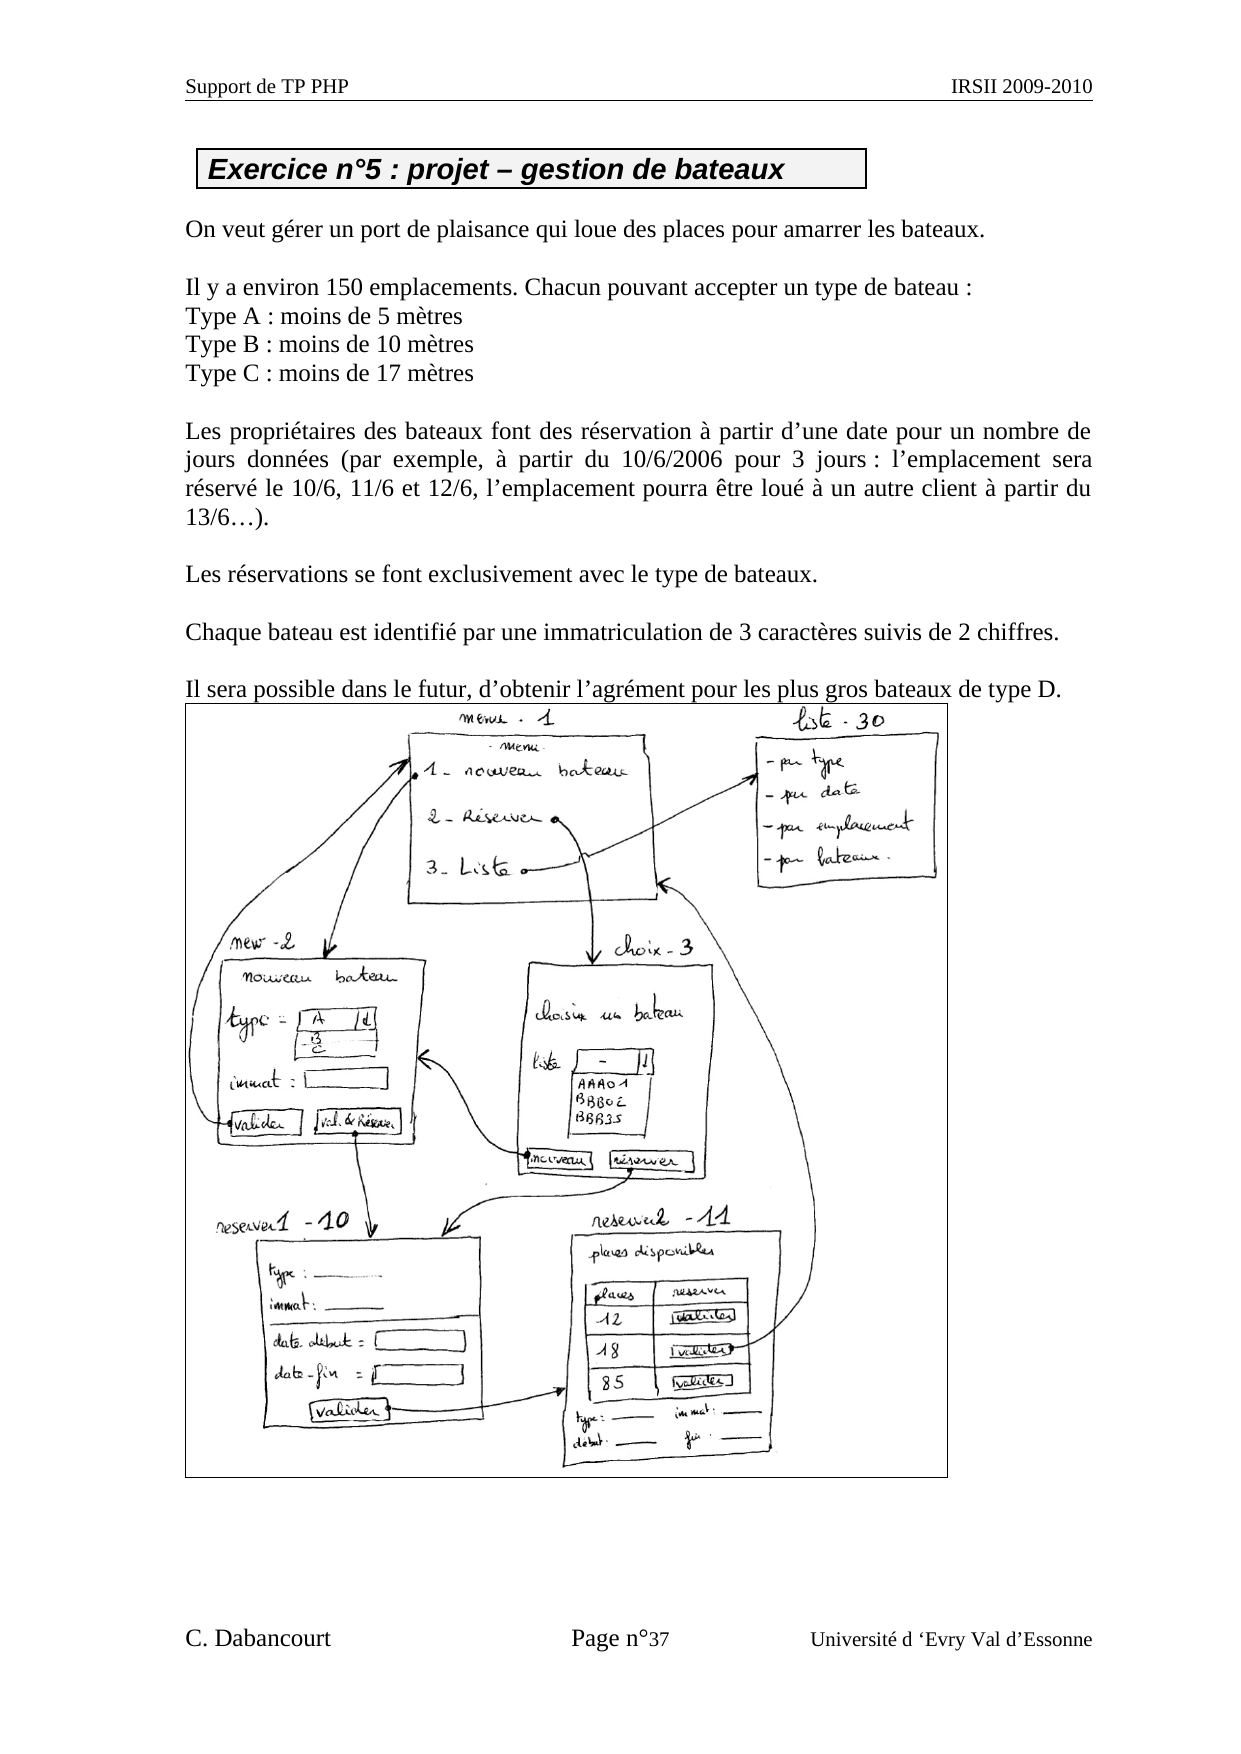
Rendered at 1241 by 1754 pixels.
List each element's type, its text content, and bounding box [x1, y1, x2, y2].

text Il sera possible dans le futur, d’obtenir l’agrément pour les plus gros bateaux de type D. [185, 674, 1093, 703]
text Les propriétaires des bateaux font des réservation à partir d’une date pour un nombre de jours données (par exemple, à partir du 10/6/2006 pour 3 jours : l’emplacement sera réservé le 10/6, 11/6 et 12/6, l’emplacement pourra être loué à un autre client à partir du 13/6…). [185, 416, 1093, 531]
text Les réservations se font exclusivement avec le type de bateaux. [185, 559, 1093, 588]
text Type B : moins de 10 mètres [185, 329, 1093, 358]
text Chaque bateau est identifié par une immatriculation de 3 caractères suivis de 2 chiffres. [185, 617, 1093, 646]
text Il y a environ 150 emplacements. Chacun pouvant accepter un type de bateau : [185, 272, 1093, 301]
subtitle Exercice n°5 : projet – gestion de bateaux [198, 150, 865, 187]
text Type C : moins de 17 mètres [185, 358, 1093, 387]
picture [186, 704, 947, 1477]
text On veut gérer un port de plaisance qui loue des places pour amarrer les bateaux. [185, 214, 1093, 243]
text Type A : moins de 5 mètres [185, 301, 1093, 329]
